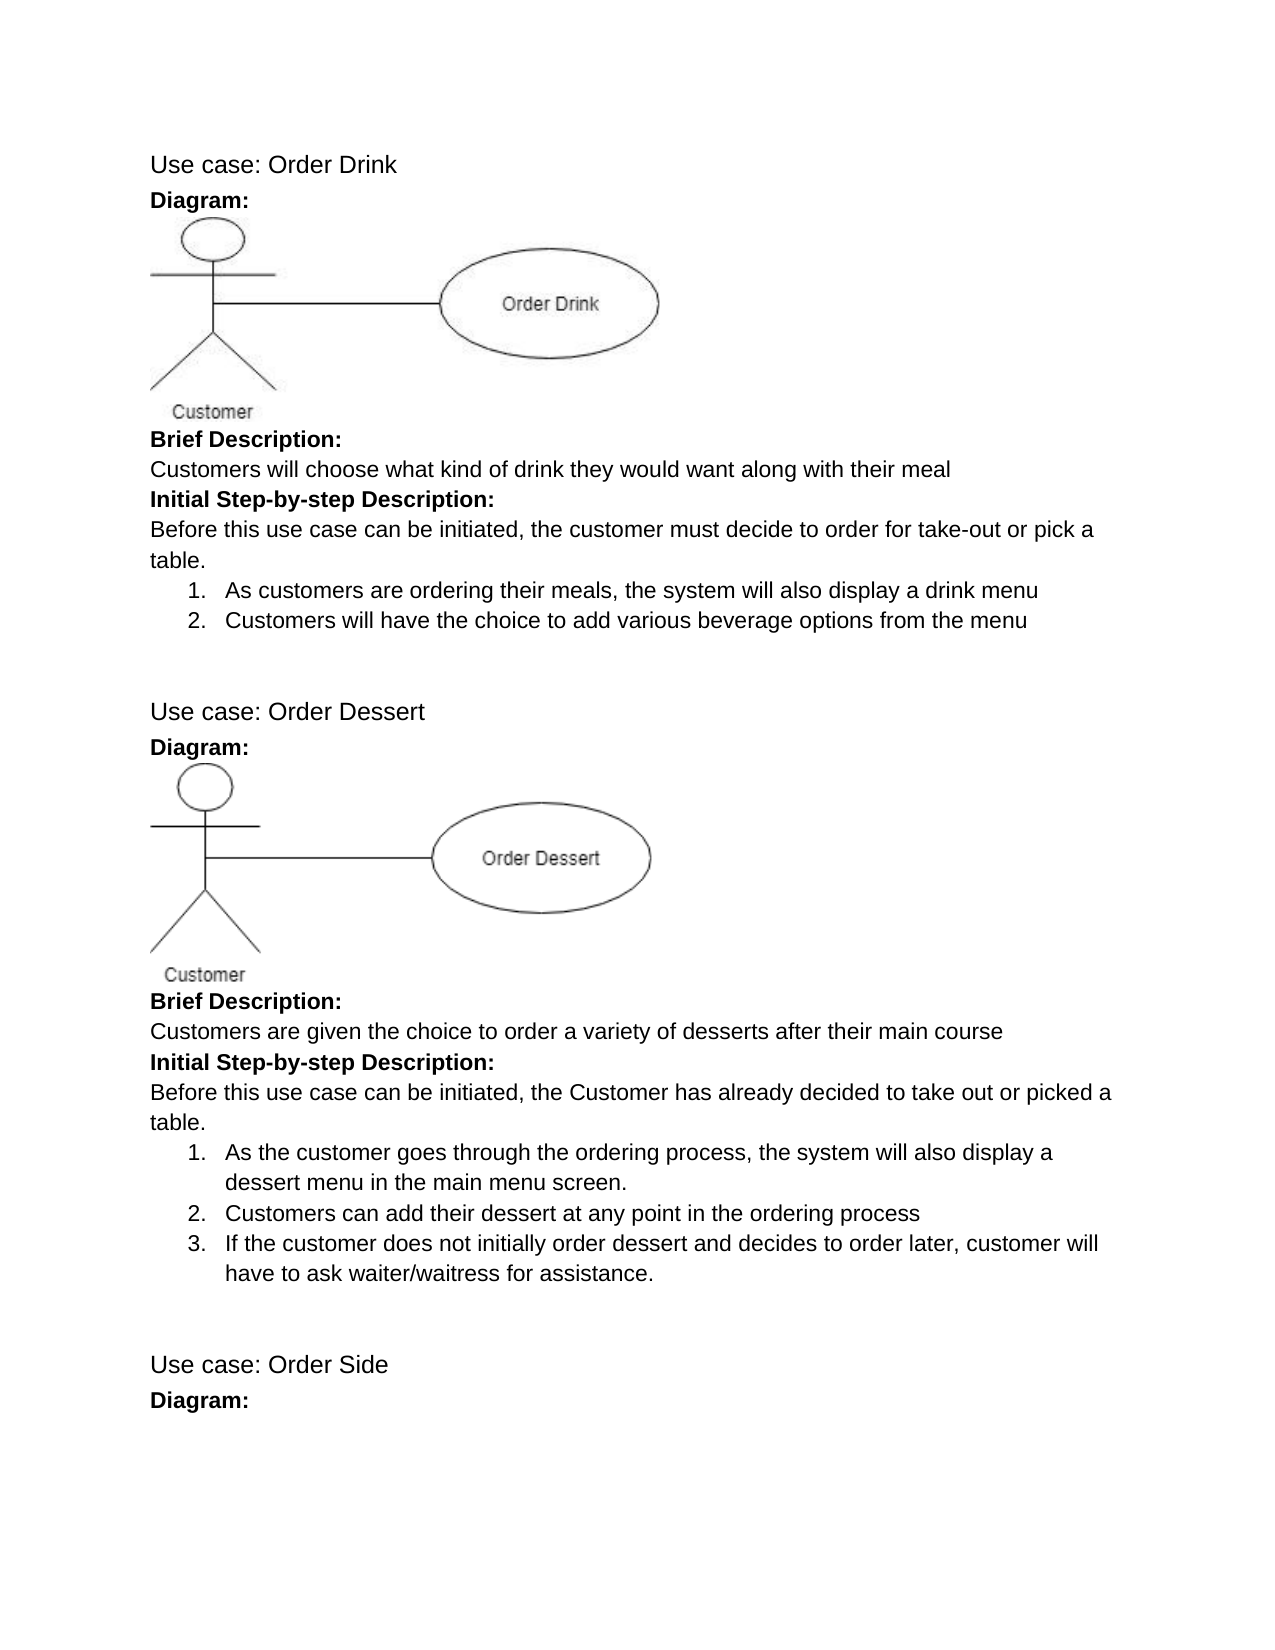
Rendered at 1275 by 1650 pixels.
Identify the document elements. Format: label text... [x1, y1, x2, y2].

list Customers will have the choice to add various beverage options from the menu [187, 607, 1125, 633]
subtitle Use case: Order Dessert [150, 697, 1125, 725]
list As customers are ordering their meals, the system will also display a drink menu [187, 577, 1125, 603]
text Diagram: [150, 734, 1125, 760]
list If the customer does not initially order dessert and decides to order later, customer will have to ask waiter/waitress for assistance. [187, 1230, 1125, 1286]
text Diagram: [150, 1387, 1125, 1413]
text Initial Step-by-step Description: [150, 486, 1125, 513]
text Initial Step-by-step Description: [150, 1048, 1125, 1075]
picture [150, 763, 652, 985]
text Before this use case can be initiated, the Customer has already decided to take out or picked a table. [150, 1079, 1125, 1135]
subtitle Use case: Order Drink [150, 150, 1125, 179]
list As the customer goes through the ordering process, the system will also display a dessert menu in the main menu screen. [187, 1139, 1125, 1196]
text Brief Description: [150, 988, 1125, 1014]
text Brief Description: [150, 426, 1125, 452]
subtitle Use case: Order Side [150, 1349, 1125, 1378]
text Before this use case can be initiated, the customer must decide to order for take-out or pick a table. [150, 516, 1125, 573]
picture [150, 217, 660, 422]
text Customers are given the choice to order a variety of desserts after their main course [150, 1018, 1125, 1045]
text Diagram: [150, 187, 1125, 213]
list Customers can add their dessert at any point in the ordering process [187, 1199, 1125, 1226]
text Customers will choose what kind of drink they would want along with their meal [150, 456, 1125, 482]
